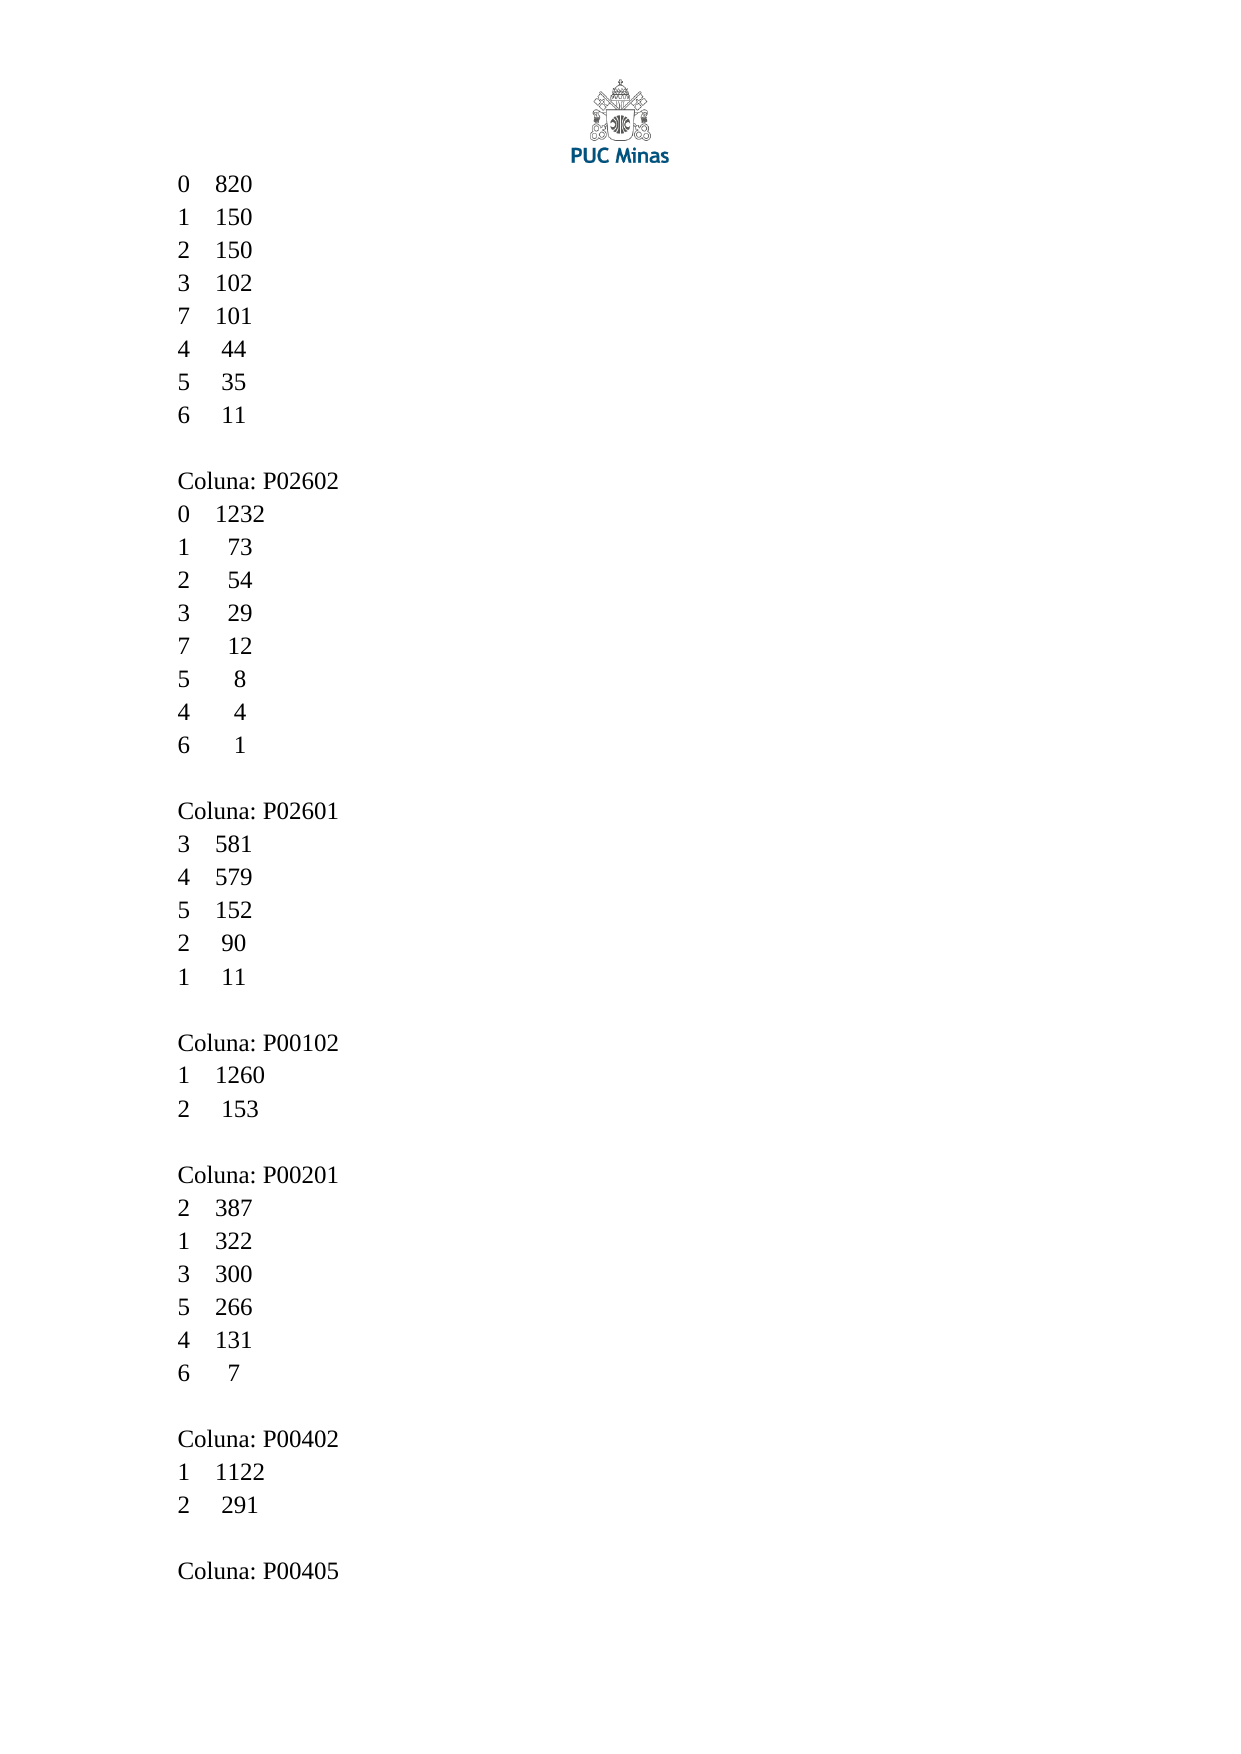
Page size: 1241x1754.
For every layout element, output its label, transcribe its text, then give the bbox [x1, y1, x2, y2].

text 2 291 [177, 1490, 1063, 1519]
text 4 131 [177, 1325, 1063, 1353]
text 7 12 [177, 631, 1063, 660]
text 4 44 [177, 334, 1063, 363]
text 6 11 [177, 400, 1063, 429]
text 6 7 [177, 1358, 1063, 1387]
text 4 579 [177, 862, 1063, 891]
text 5 266 [177, 1292, 1063, 1321]
text 4 4 [177, 697, 1063, 726]
text 2 54 [177, 565, 1063, 594]
text Coluna: P00102 [177, 1028, 1063, 1056]
text 2 387 [177, 1193, 1063, 1221]
text 1 322 [177, 1226, 1063, 1254]
text 5 152 [177, 896, 1063, 924]
text 3 581 [177, 829, 1063, 858]
text Coluna: P02602 [177, 466, 1063, 495]
text 2 153 [177, 1094, 1063, 1122]
text 5 35 [177, 367, 1063, 396]
text Coluna: P00402 [177, 1424, 1063, 1453]
text 2 90 [177, 928, 1063, 957]
text 0 1232 [177, 499, 1063, 528]
text Coluna: P02601 [177, 796, 1063, 825]
text 1 73 [177, 532, 1063, 561]
text 1 1122 [177, 1457, 1063, 1486]
text 1 1260 [177, 1061, 1063, 1089]
text 3 300 [177, 1259, 1063, 1287]
text 3 29 [177, 598, 1063, 627]
text 1 150 [177, 202, 1063, 231]
text 1 11 [177, 962, 1063, 990]
text 0 820 [177, 169, 1063, 198]
text 5 8 [177, 664, 1063, 693]
text 2 150 [177, 235, 1063, 264]
picture [524, 73, 716, 169]
text 7 101 [177, 301, 1063, 330]
text 3 102 [177, 268, 1063, 297]
text Coluna: P00201 [177, 1160, 1063, 1188]
text 6 1 [177, 730, 1063, 759]
text Coluna: P00405 [177, 1556, 1063, 1585]
